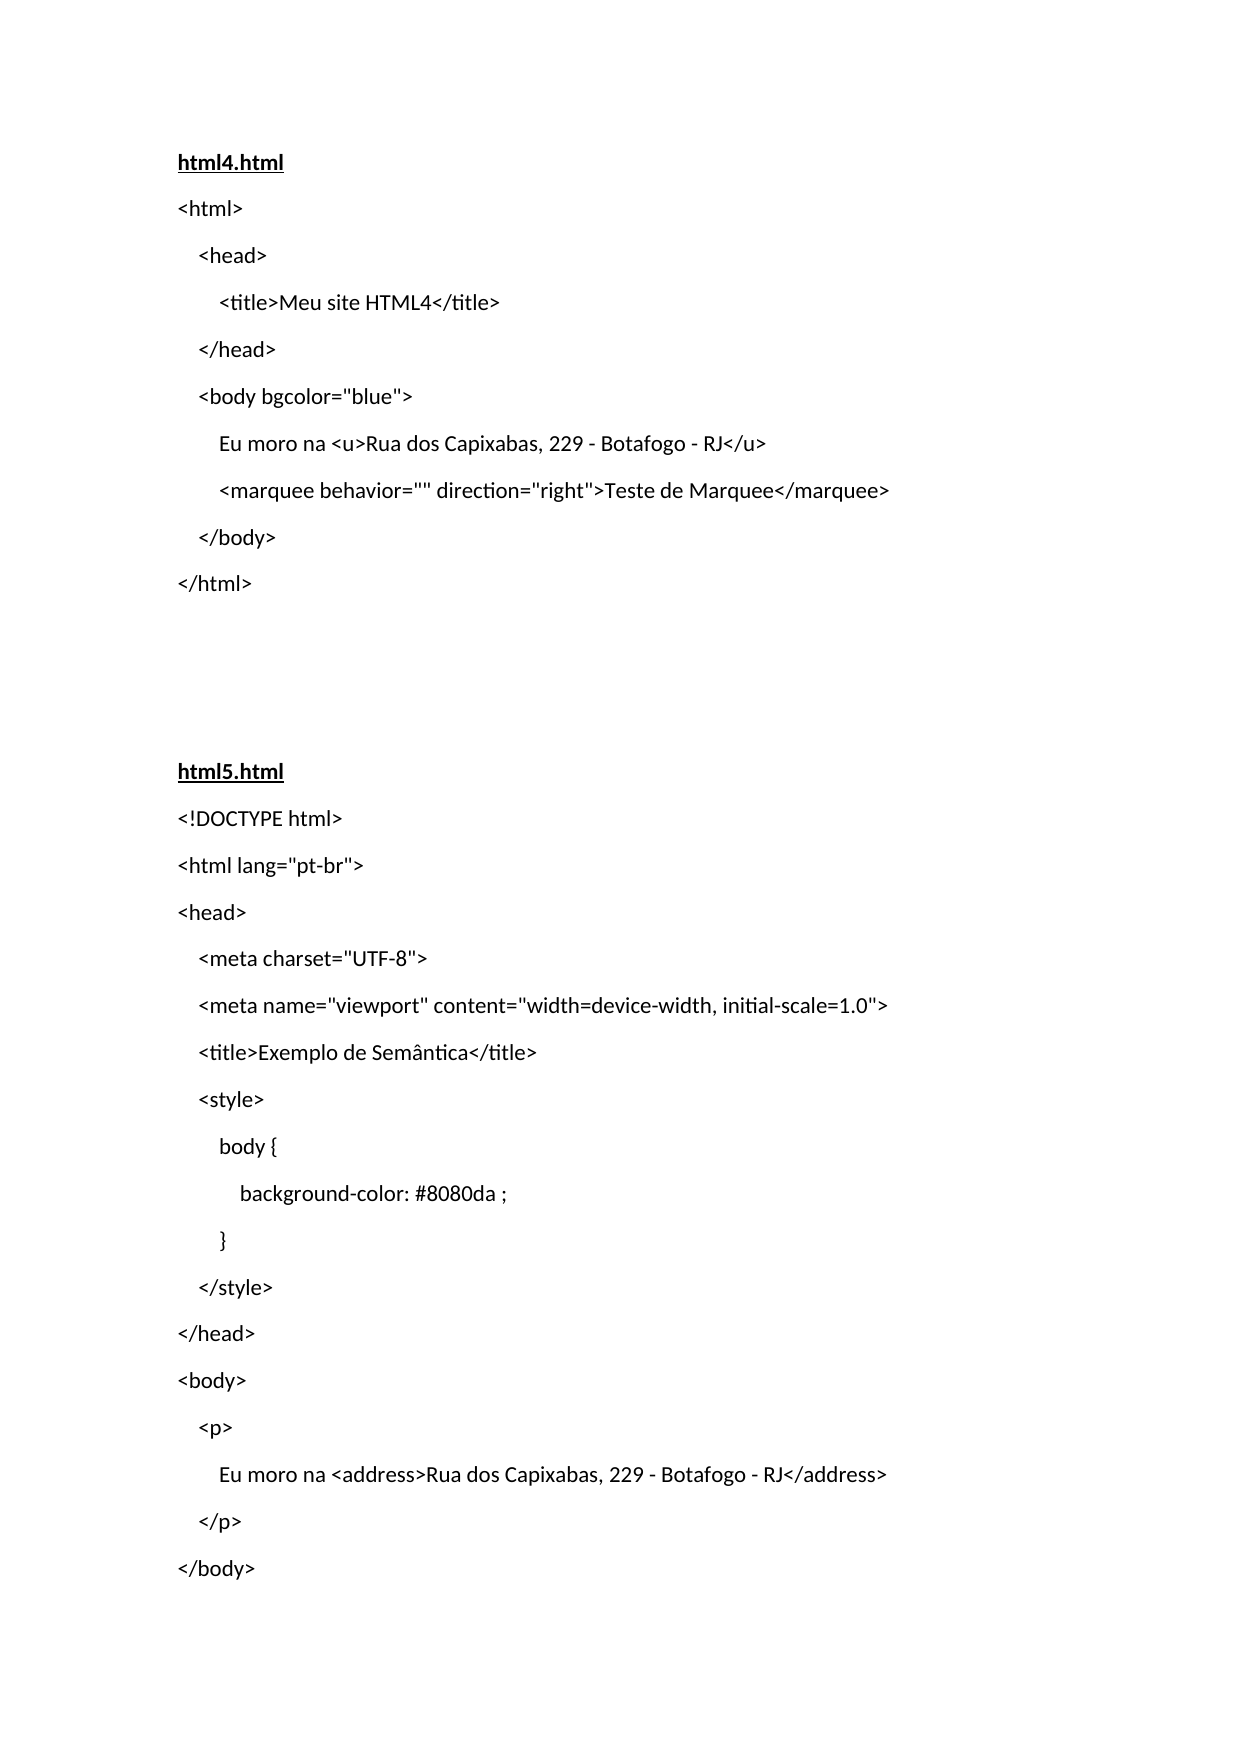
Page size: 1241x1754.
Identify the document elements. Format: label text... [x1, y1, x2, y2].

text </body> [177, 1554, 1063, 1582]
text <head> [177, 241, 1063, 269]
text <meta charset="UTF-8"> [177, 944, 1063, 972]
text <body> [177, 1366, 1063, 1394]
text <title>Exemplo de Semântica</title> [177, 1038, 1063, 1066]
text html5.html [177, 757, 1063, 785]
text <html lang="pt-br"> [177, 851, 1063, 879]
text </body> [177, 523, 1063, 551]
text <meta name="viewport" content="width=device-width, initial-scale=1.0"> [177, 991, 1063, 1019]
text html4.html [177, 148, 1063, 176]
text </html> [177, 569, 1063, 597]
text </p> [177, 1507, 1063, 1535]
text <head> [177, 898, 1063, 926]
text <title>Meu site HTML4</title> [177, 288, 1063, 316]
text <marquee behavior="" direction="right">Teste de Marquee</marquee> [177, 476, 1063, 504]
text <style> [177, 1085, 1063, 1113]
text Eu moro na <address>Rua dos Capixabas, 229 - Botafogo - RJ</address> [177, 1460, 1063, 1488]
text } [177, 1226, 1063, 1254]
text background-color: #8080da ; [177, 1179, 1063, 1207]
text <body bgcolor="blue"> [177, 382, 1063, 410]
text </head> [177, 335, 1063, 363]
text <p> [177, 1413, 1063, 1441]
text </style> [177, 1273, 1063, 1301]
text Eu moro na <u>Rua dos Capixabas, 229 - Botafogo - RJ</u> [177, 429, 1063, 457]
text body { [177, 1132, 1063, 1160]
text <html> [177, 194, 1063, 222]
text </head> [177, 1319, 1063, 1347]
text <!DOCTYPE html> [177, 804, 1063, 832]
